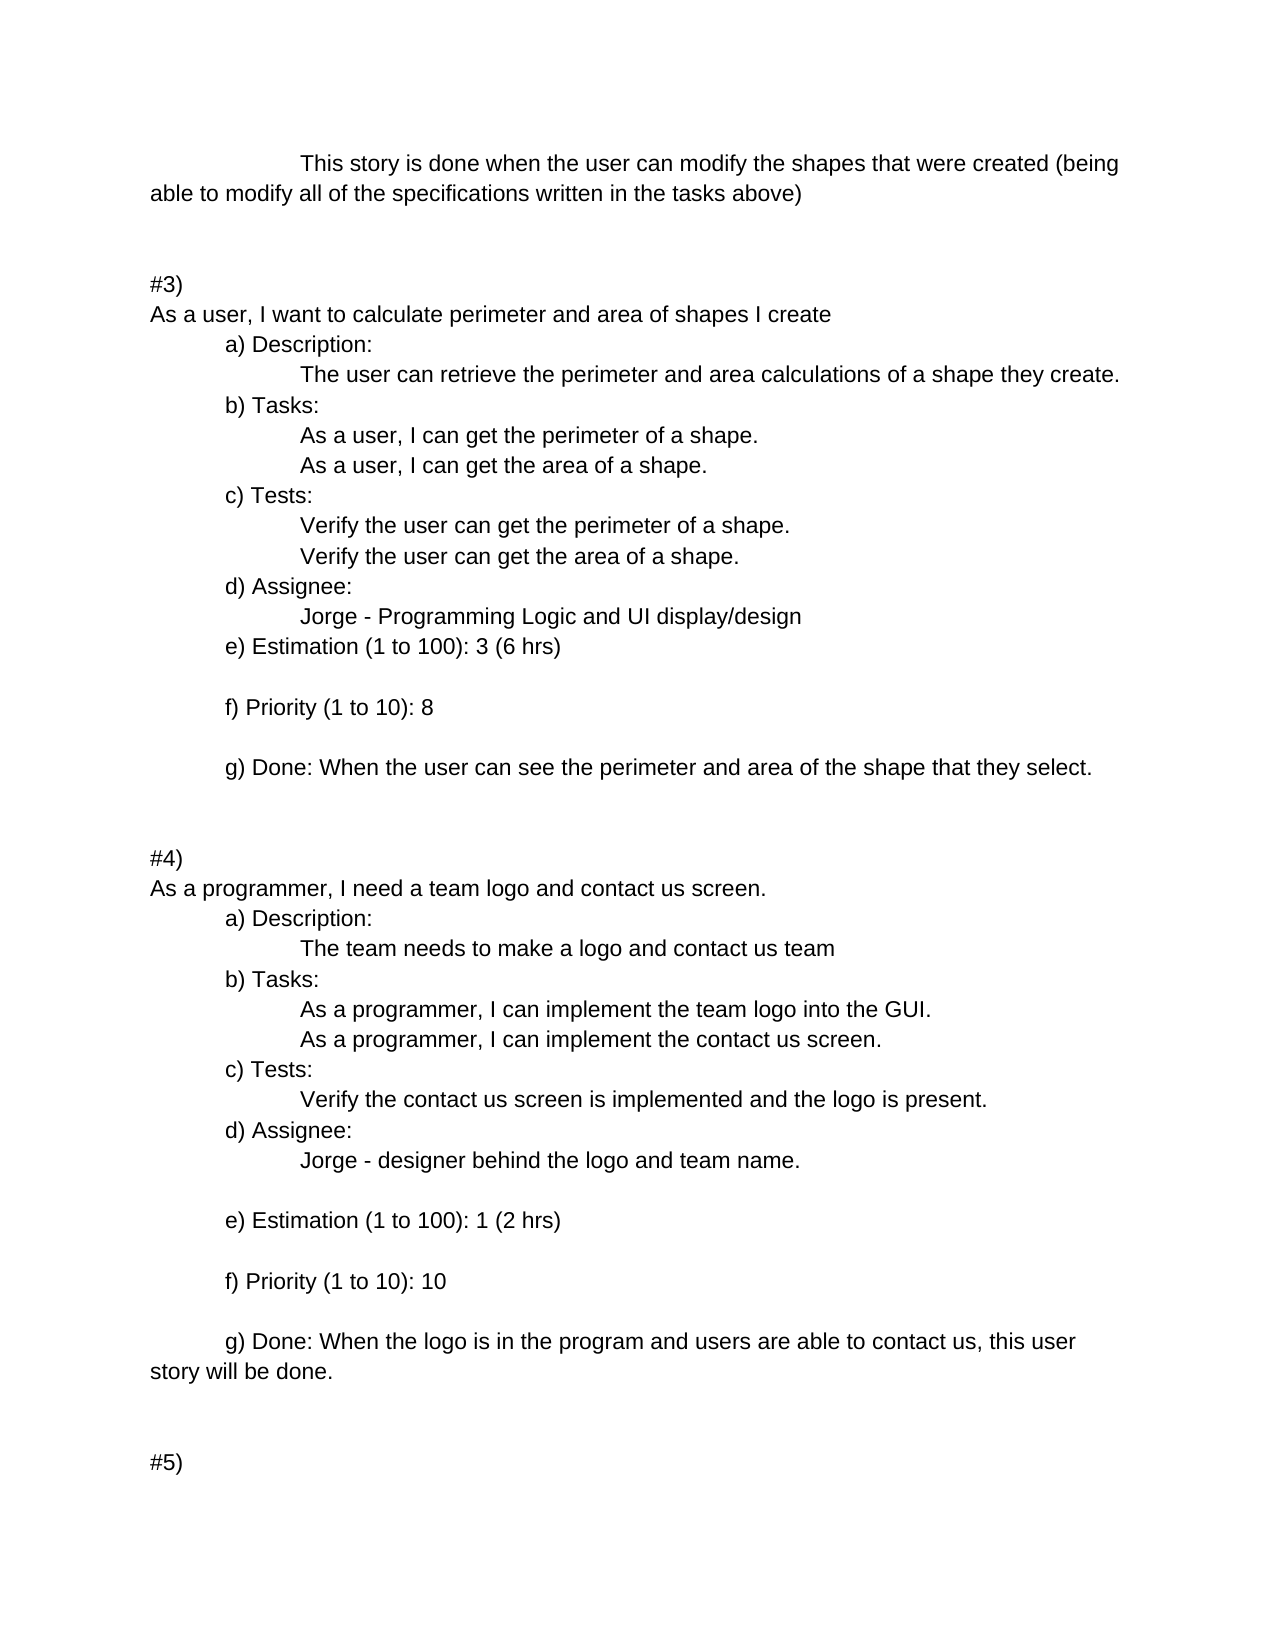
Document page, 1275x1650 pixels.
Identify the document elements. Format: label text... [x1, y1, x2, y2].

text g) Done: When the logo is in the program and users are able to contact us, this user story will be done. [150, 1328, 1125, 1385]
text f) Priority (1 to 10): 8 [150, 694, 1125, 720]
text Jorge - Programming Logic and UI display/design [150, 603, 1125, 629]
text As a user, I can get the perimeter of a shape. [150, 422, 1125, 448]
text Verify the user can get the perimeter of a shape. [150, 512, 1125, 539]
text e) Estimation (1 to 100): 1 (2 hrs) [150, 1207, 1125, 1234]
text b) Tasks: [150, 966, 1125, 992]
text e) Estimation (1 to 100): 3 (6 hrs) [150, 633, 1125, 660]
text As a user, I can get the area of a shape. [150, 452, 1125, 478]
text a) Description: [150, 905, 1125, 932]
text g) Done: When the user can see the perimeter and area of the shape that they select. [150, 754, 1125, 781]
text c) Tests: [150, 482, 1125, 509]
text This story is done when the user can modify the shapes that were created (being able to modify all of the specifications written in the tasks above) [150, 150, 1125, 207]
text The team needs to make a logo and contact us team [150, 935, 1125, 962]
text c) Tests: [150, 1056, 1125, 1083]
text f) Priority (1 to 10): 10 [150, 1268, 1125, 1294]
text As a programmer, I can implement the contact us screen. [150, 1026, 1125, 1052]
text d) Assignee: [150, 573, 1125, 599]
text Verify the contact us screen is implemented and the logo is present. [150, 1086, 1125, 1113]
text #3) [150, 271, 1125, 297]
text #5) [150, 1449, 1125, 1475]
text #4) [150, 845, 1125, 871]
text As a programmer, I can implement the team logo into the GUI. [150, 996, 1125, 1022]
text Jorge - designer behind the logo and team name. [150, 1147, 1125, 1173]
text As a user, I want to calculate perimeter and area of shapes I create [150, 301, 1125, 327]
text b) Tasks: [150, 392, 1125, 418]
text The user can retrieve the perimeter and area calculations of a shape they create. [150, 361, 1125, 388]
text d) Assignee: [150, 1117, 1125, 1143]
text Verify the user can get the area of a shape. [150, 543, 1125, 569]
text a) Description: [150, 331, 1125, 358]
text As a programmer, I need a team logo and contact us screen. [150, 875, 1125, 901]
